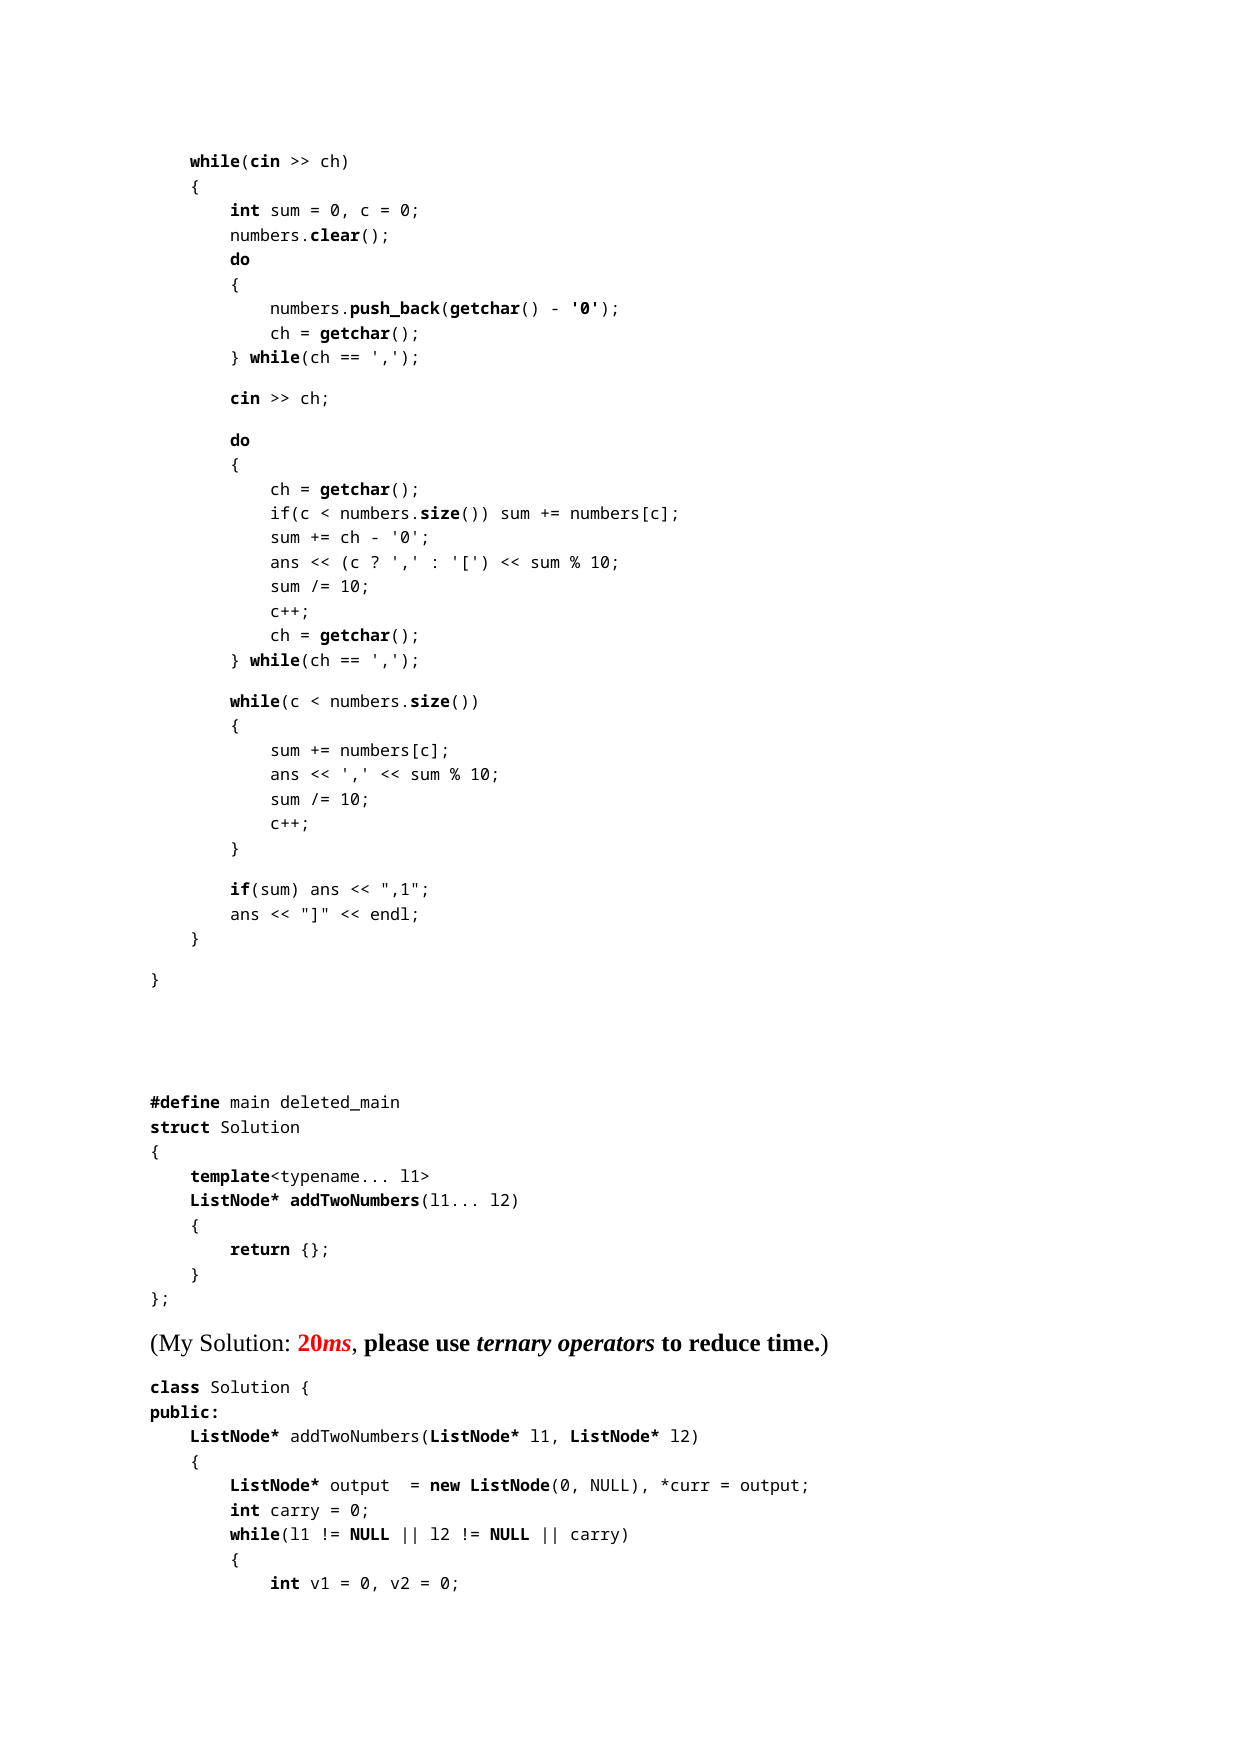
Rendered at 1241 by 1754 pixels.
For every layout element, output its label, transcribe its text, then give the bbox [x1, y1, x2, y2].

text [150, 1376, 1090, 1594]
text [150, 150, 1090, 368]
text if(sum) ans << ",1"; ans << "]" << endl; } [150, 878, 1090, 949]
text } [150, 968, 1090, 990]
text (My Solution: 20ms, please use ternary operators to reduce time.) [150, 1328, 1090, 1357]
text #define main deleted_main struct Solution { template<typename... l1> ListNode* addTwoNumbers(l1... l2) { return {}; } }; [150, 1091, 1090, 1310]
text while(c < numbers.size()) { sum += numbers[c]; ans << ',' << sum % 10; sum /= 10; c++; } [150, 689, 1090, 859]
text cin >> ch; [150, 387, 1090, 410]
text do { ch = getchar(); if(c < numbers.size()) sum += numbers[c]; sum += ch - '0'; ans << (c ? ',' : '[') << sum % 10; sum /= 10; c++; ch = getchar(); } while(ch == ','); [150, 428, 1090, 671]
